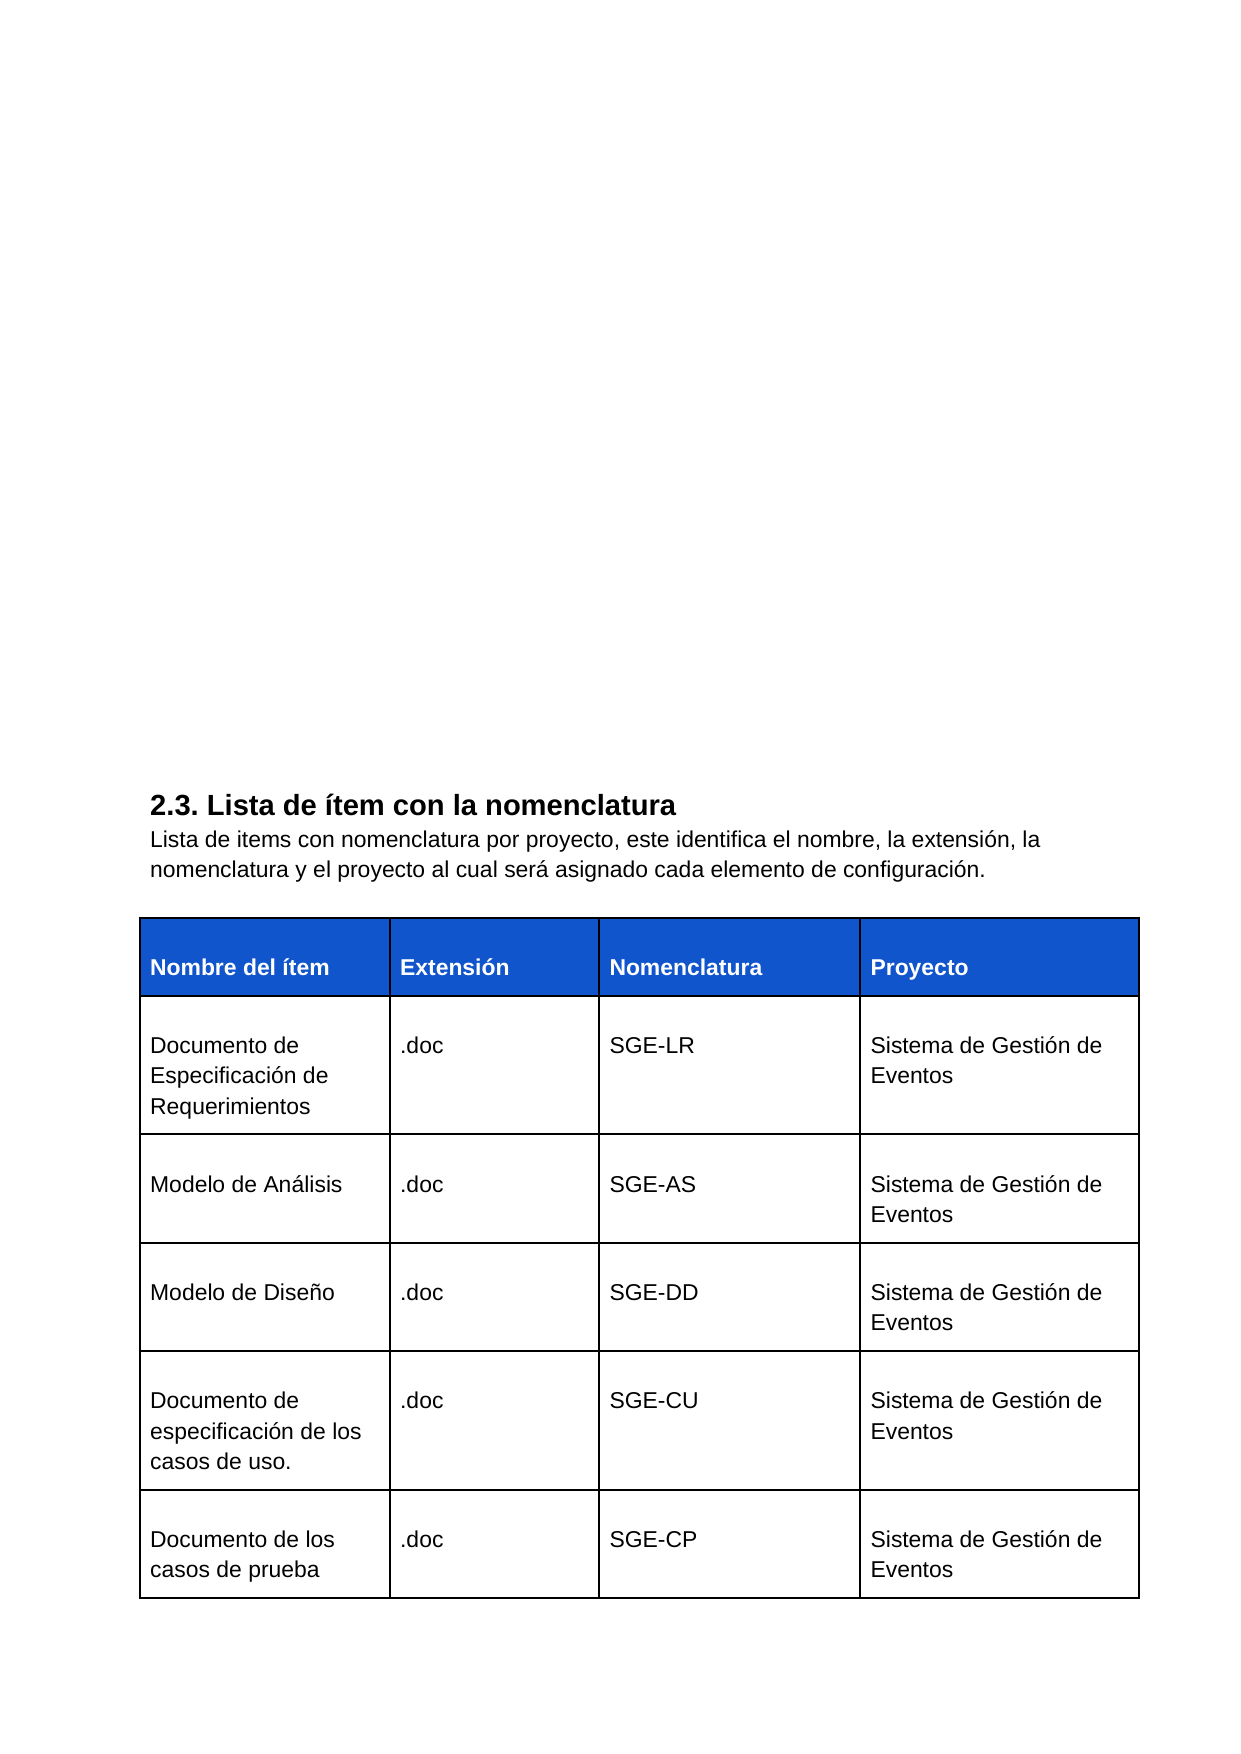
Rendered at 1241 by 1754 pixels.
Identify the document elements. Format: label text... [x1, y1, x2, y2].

table_cell Documento de los casos de prueba [141, 1491, 389, 1597]
table_cell Modelo de Análisis [141, 1135, 389, 1242]
table_cell Sistema de Gestión de Eventos [861, 1135, 1138, 1242]
table_cell SGE-AS [600, 1135, 859, 1242]
table_header Proyecto [861, 919, 1138, 995]
table_cell SGE-DD [600, 1244, 859, 1350]
table_cell Sistema de Gestión de Eventos [861, 1352, 1138, 1488]
table_header Extensión [391, 919, 598, 995]
table_header Nomenclatura [600, 919, 859, 995]
table_cell SGE-CP [600, 1491, 859, 1597]
table_cell .doc [391, 1135, 598, 1242]
table_cell .doc [391, 997, 598, 1133]
table_cell .doc [391, 1352, 598, 1488]
table_cell .doc [391, 1491, 598, 1597]
table_cell SGE-CU [600, 1352, 859, 1488]
table_cell SGE-LR [600, 997, 859, 1133]
table_cell Modelo de Diseño [141, 1244, 389, 1350]
table_cell Sistema de Gestión de Eventos [861, 997, 1138, 1133]
text Lista de items con nomenclatura por proyecto, este identifica el nombre, la extensión, la nomenclatura y el proyecto al cual será asignado cada elemento de configuración. [150, 826, 1090, 883]
table_cell Sistema de Gestión de Eventos [861, 1244, 1138, 1350]
table_cell .doc [391, 1244, 598, 1350]
text 2.3. Lista de ítem con la nomenclatura [150, 787, 1090, 821]
table_header Nombre del ítem [141, 919, 389, 995]
table_cell Documento de Especificación de Requerimientos [141, 997, 389, 1133]
table_cell Sistema de Gestión de Eventos [861, 1491, 1138, 1597]
table_cell Documento de especificación de los casos de uso. [141, 1352, 389, 1488]
